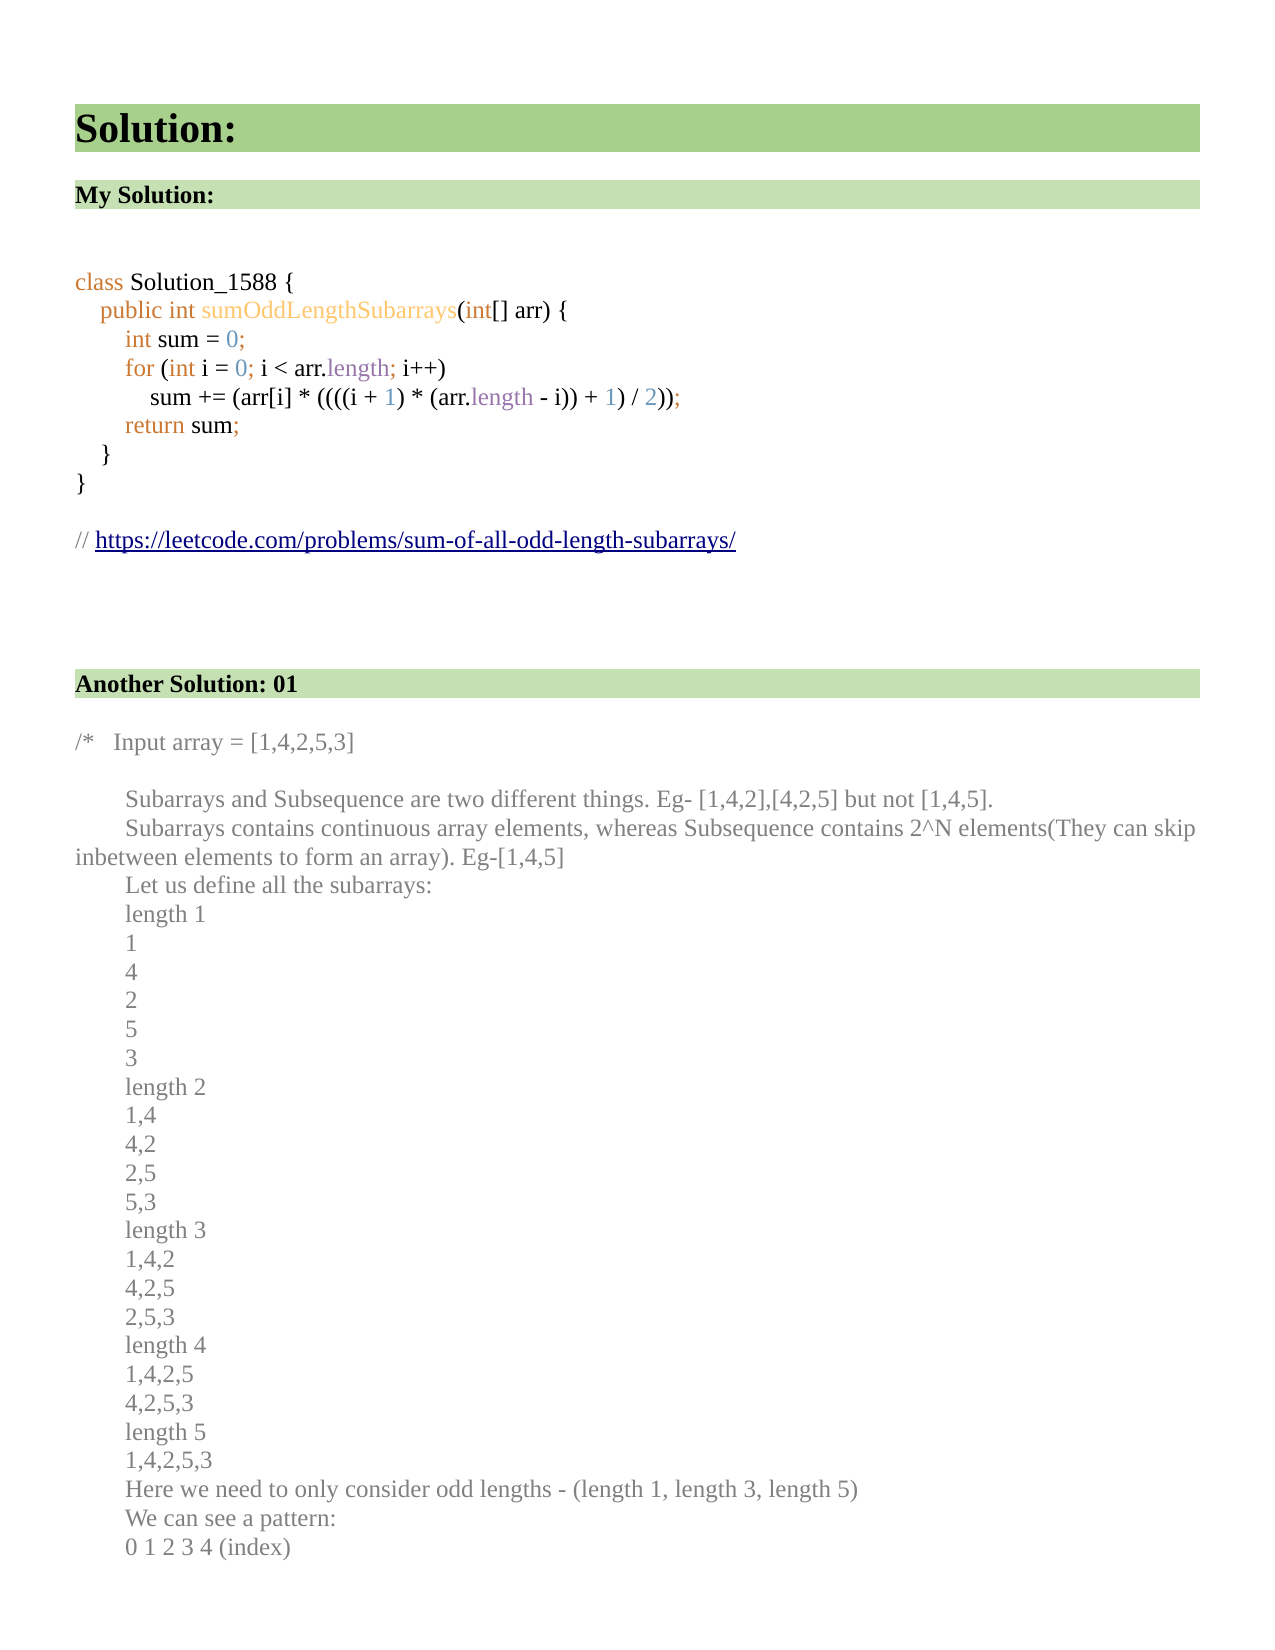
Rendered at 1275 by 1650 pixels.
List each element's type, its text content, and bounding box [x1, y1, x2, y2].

text class Solution_1588 { public int sumOddLengthSubarrays(int[] arr) { int sum = 0; for (int i = 0; i < arr.length; i++) sum += (arr[i] * ((((i + 1) * (arr.length - i)) + 1) / 2)); return sum; } } // https://leetcode.com/problems/sum-of-all-odd-length-subarrays/ [75, 238, 1200, 612]
text Another Solution: 01 [75, 669, 1200, 698]
text My Solution: [75, 180, 1200, 209]
text Solution: [75, 104, 1200, 152]
